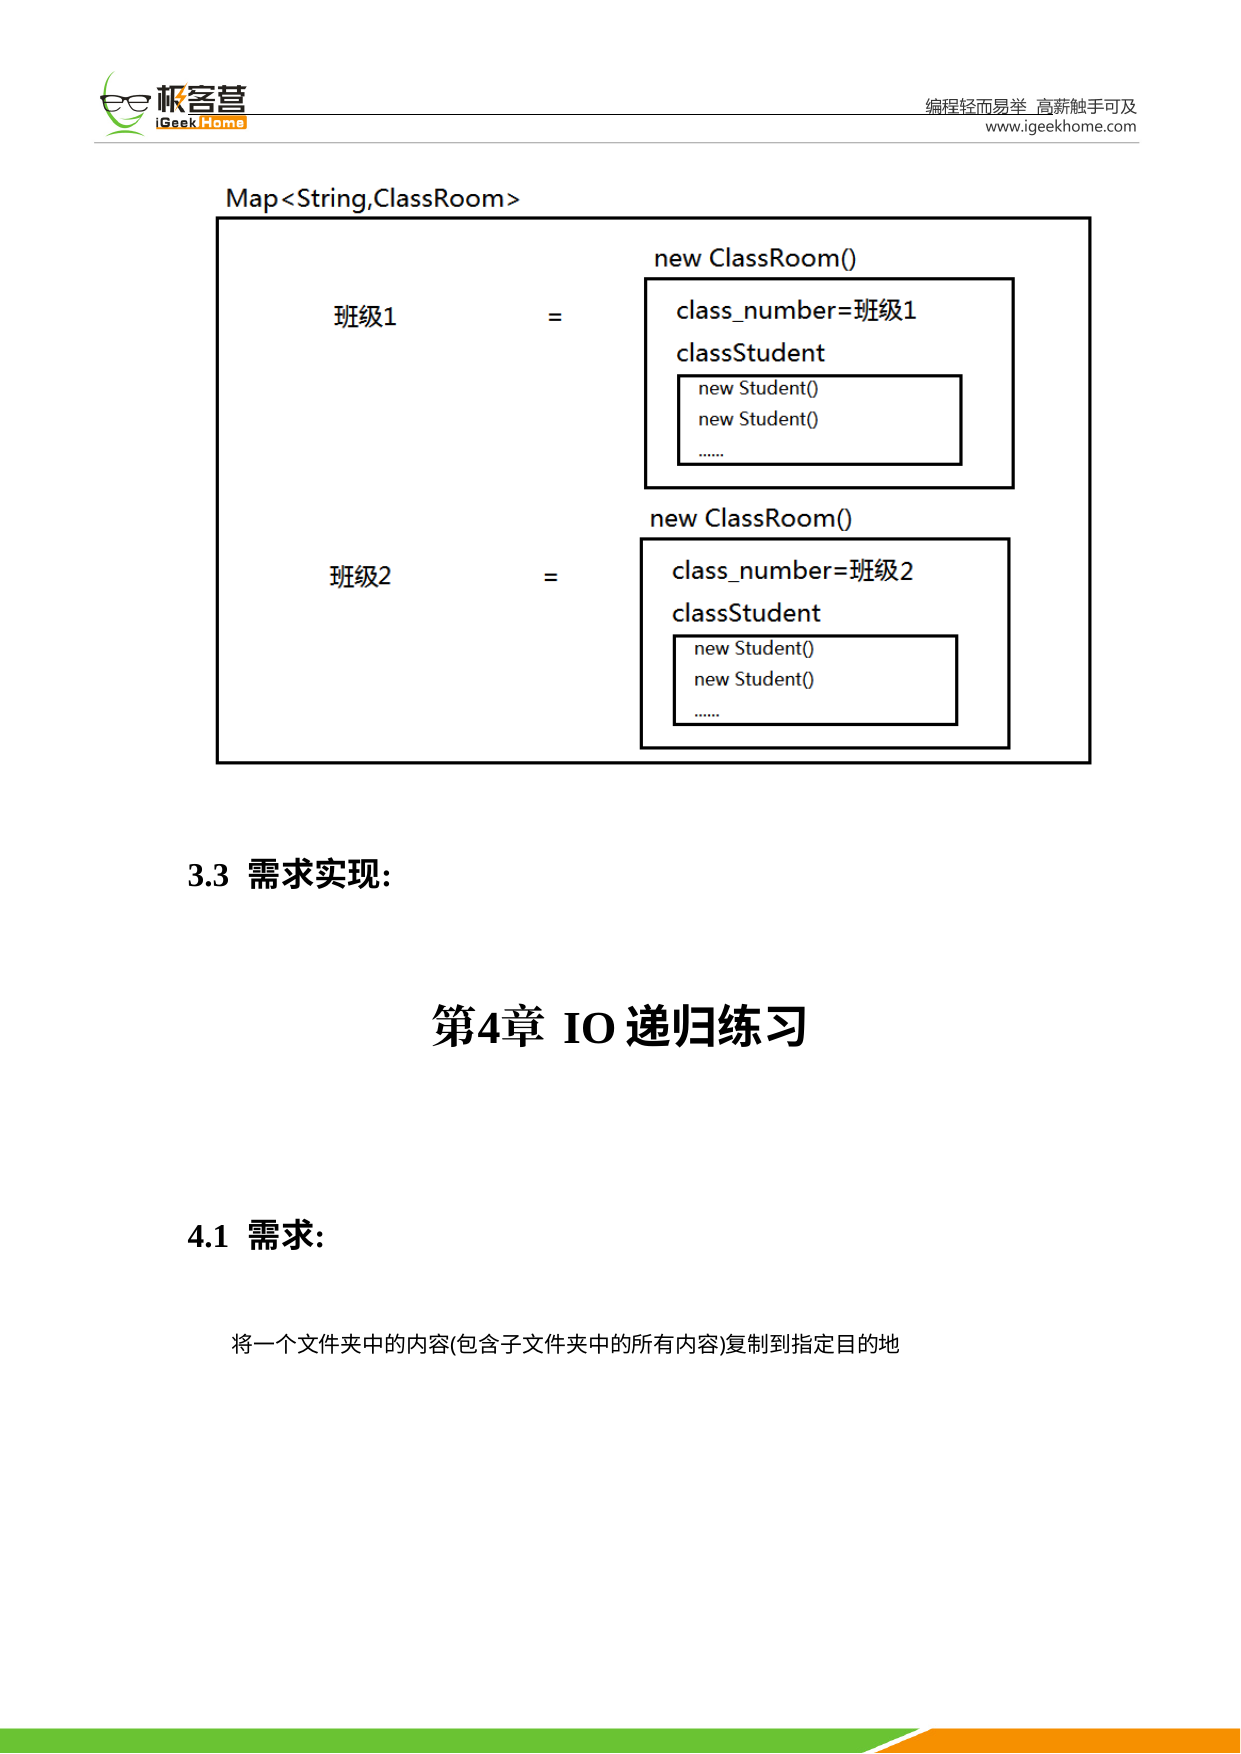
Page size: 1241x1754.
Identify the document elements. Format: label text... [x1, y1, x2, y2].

subtitle 需求: [187, 1200, 1053, 1265]
picture [0, 1, 1241, 151]
text 将一个文件夹中的内容(包含子文件夹中的所有内容)复制到指定目的地 [187, 1327, 1053, 1360]
picture [0, 1690, 1241, 1753]
subtitle IO递归练习 [187, 974, 1053, 1072]
subtitle 需求实现: [187, 839, 1053, 904]
picture [187, 162, 1132, 789]
